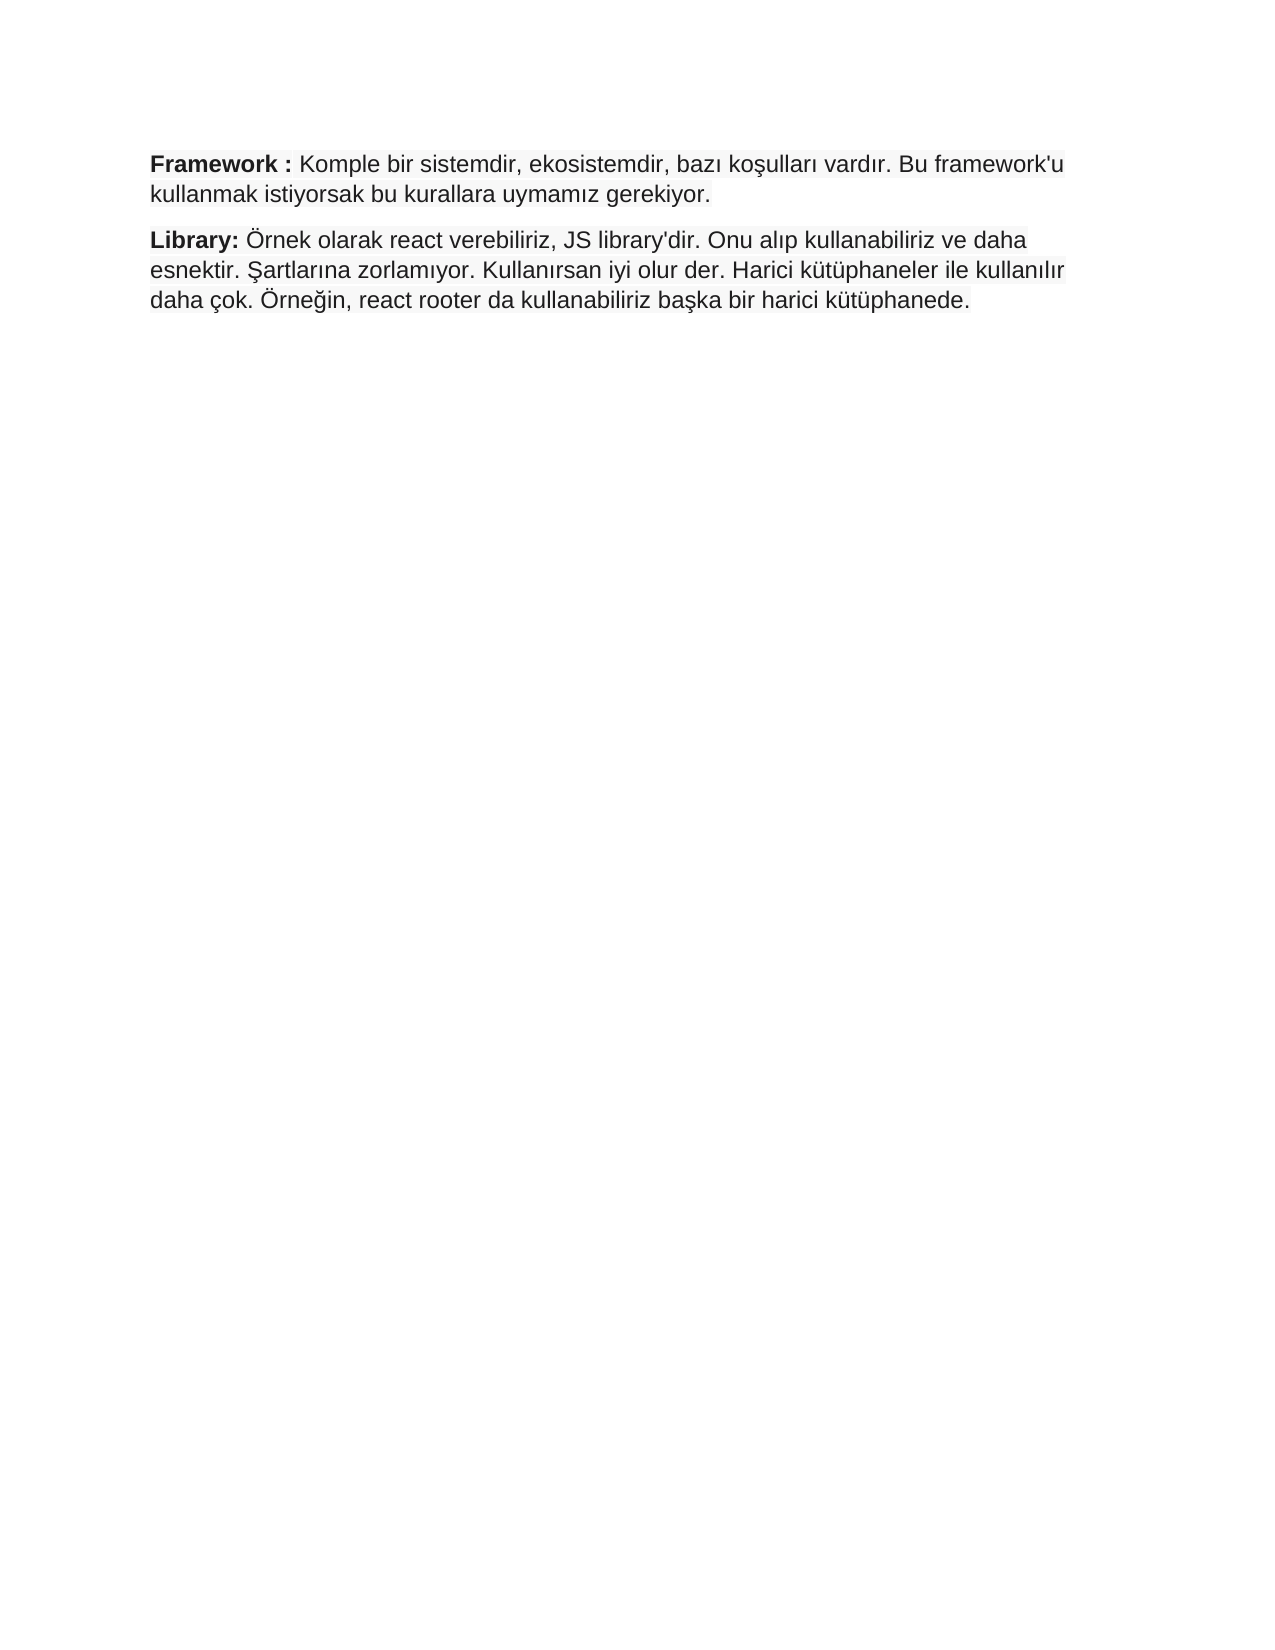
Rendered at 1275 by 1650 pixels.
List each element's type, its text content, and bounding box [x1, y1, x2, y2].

text Framework : Komple bir sistemdir, ekosistemdir, bazı koşulları vardır. Bu framework'u kullanmak istiyorsak bu kurallara uymamız gerekiyor. [150, 150, 1125, 207]
text Library: Örnek olarak react verebiliriz, JS library'dir. Onu alıp kullanabiliriz ve daha esnektir. Şartlarına zorlamıyor. Kullanırsan iyi olur der. Harici kütüphaneler ile kullanılır daha çok. Örneğin, react rooter da kullanabiliriz başka bir harici kütüphanede. [150, 226, 1125, 313]
